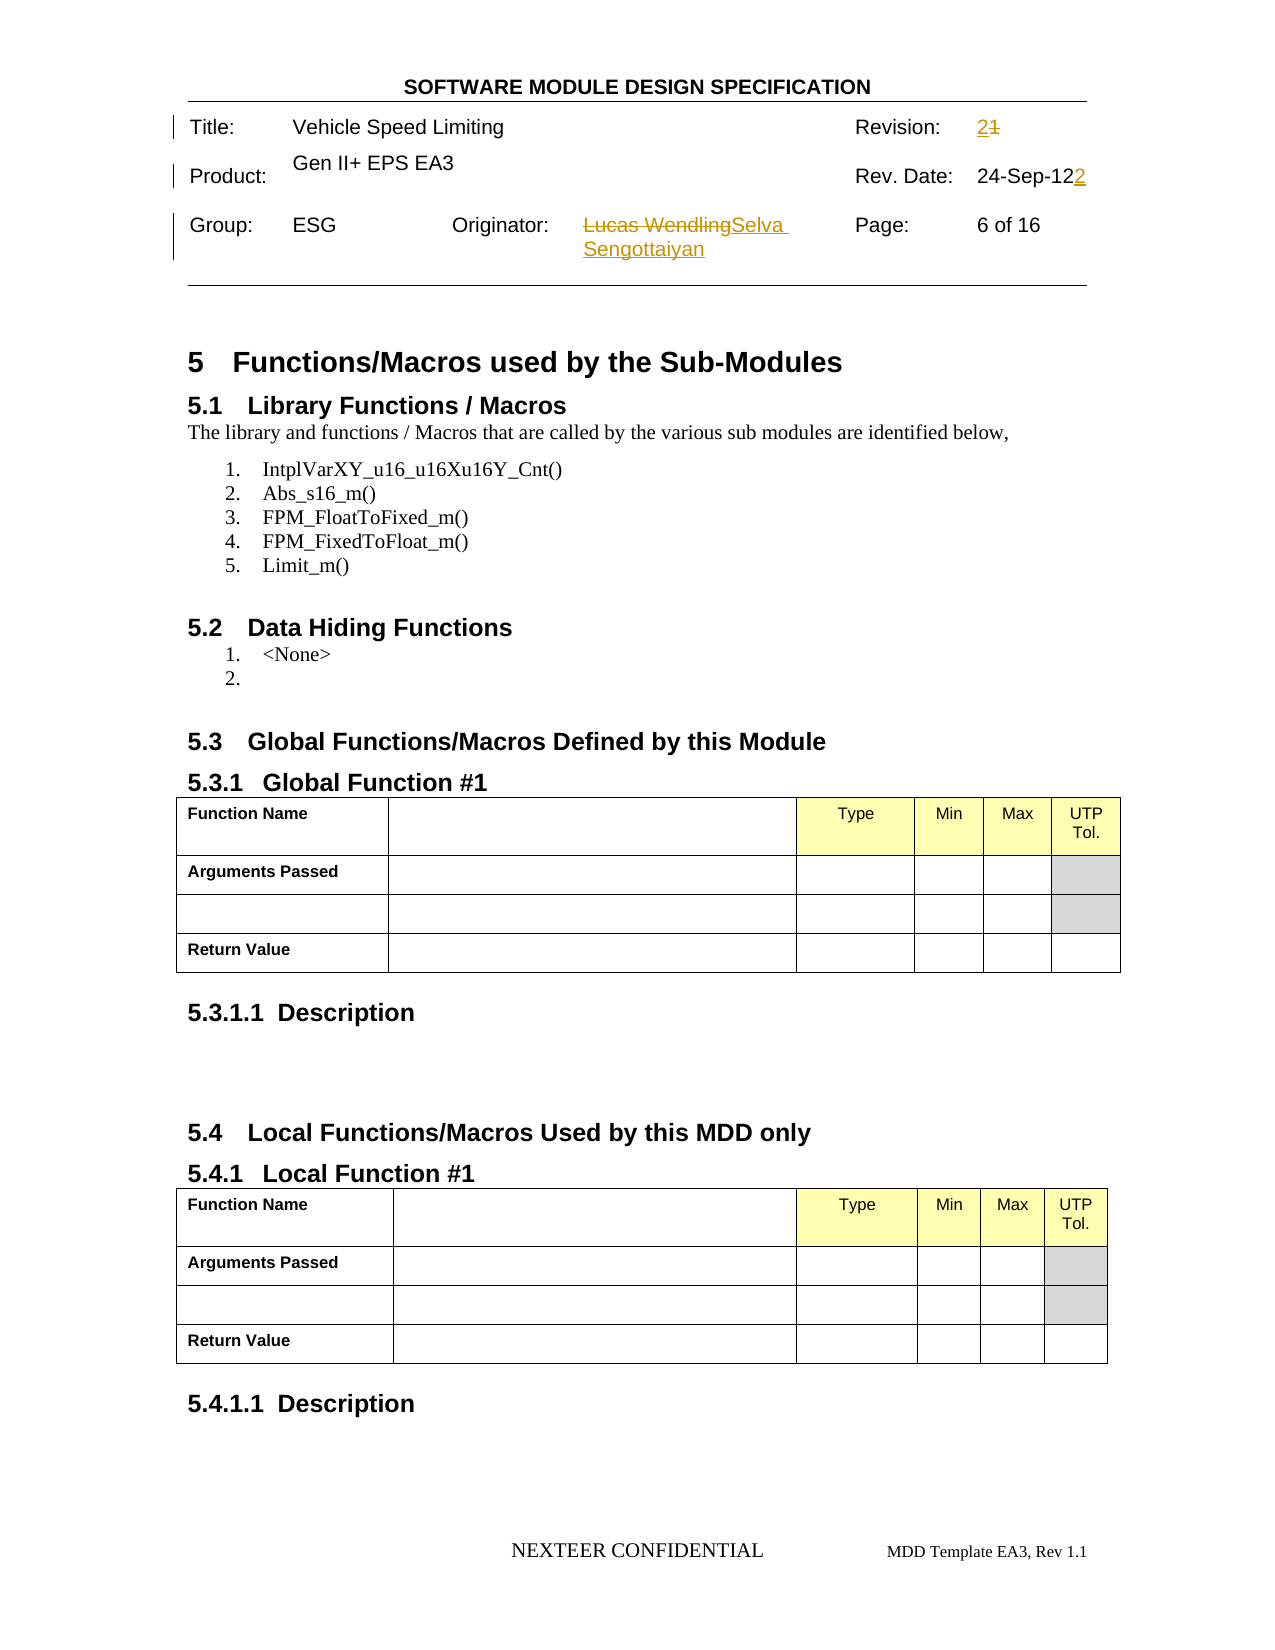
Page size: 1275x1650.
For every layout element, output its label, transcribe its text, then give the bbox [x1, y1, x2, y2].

list Limit_m() [225, 553, 1087, 577]
table_cell [394, 1325, 796, 1363]
table_header Min [915, 798, 983, 855]
table_header Min [918, 1189, 980, 1246]
table_header UTP Tol. [1052, 798, 1120, 855]
table_cell [915, 934, 983, 972]
subtitle Global Function #1 [187, 768, 1087, 797]
table_cell [1045, 1286, 1107, 1324]
table_header [389, 798, 796, 855]
table_cell [915, 895, 983, 933]
table_cell [918, 1286, 980, 1324]
table_cell [797, 1286, 917, 1324]
subtitle Global Functions/Macros Defined by this Module [187, 727, 1087, 756]
table_cell [984, 934, 1051, 972]
table_header Function Name [177, 1189, 393, 1246]
table_cell [394, 1247, 796, 1285]
table_cell [1045, 1325, 1107, 1363]
table_cell [177, 895, 388, 933]
text The library and functions / Macros that are called by the various sub modules are identified below, [187, 420, 1087, 444]
subtitle Description [187, 998, 1087, 1027]
subtitle Local Functions/Macros Used by this MDD only [187, 1118, 1087, 1146]
table_cell [1052, 895, 1120, 933]
table_header Type [797, 1189, 917, 1246]
list Abs_s16_m() [225, 481, 1087, 505]
table_header Max [981, 1189, 1044, 1246]
table_cell [389, 934, 796, 972]
table_cell [984, 895, 1051, 933]
list <None> [225, 642, 1087, 666]
table_cell [389, 856, 796, 894]
table_header Function Name [177, 798, 388, 855]
table_cell [797, 1325, 917, 1363]
table_cell [1052, 856, 1120, 894]
subtitle Local Function #1 [187, 1159, 1087, 1188]
table_cell [797, 895, 914, 933]
table_cell [797, 856, 914, 894]
table_cell [1045, 1247, 1107, 1285]
table_cell Return Value [177, 1325, 393, 1363]
table_cell [918, 1247, 980, 1285]
table_cell [177, 1286, 393, 1324]
table_cell Return Value [177, 934, 388, 972]
table_cell Arguments Passed [177, 1247, 393, 1285]
subtitle Data Hiding Functions [187, 613, 1087, 642]
table_cell [915, 856, 983, 894]
table_cell Arguments Passed [177, 856, 388, 894]
list IntplVarXY_u16_u16Xu16Y_Cnt() [225, 457, 1087, 481]
table_cell [981, 1286, 1044, 1324]
list FPM_FixedToFloat_m() [225, 529, 1087, 553]
table_header UTP Tol. [1045, 1189, 1107, 1246]
table_cell [984, 856, 1051, 894]
subtitle Description [187, 1389, 1087, 1417]
table_cell [918, 1325, 980, 1363]
table_cell [1052, 934, 1120, 972]
table_cell [981, 1247, 1044, 1285]
table_cell [797, 934, 914, 972]
table_cell [394, 1286, 796, 1324]
table_cell [389, 895, 796, 933]
table_cell [981, 1325, 1044, 1363]
subtitle Functions/Macros used by the Sub-Modules [187, 345, 1087, 379]
list FPM_FloatToFixed_m() [225, 505, 1087, 529]
table_cell [797, 1247, 917, 1285]
subtitle Library Functions / Macros [187, 391, 1087, 420]
table_header Type [797, 798, 914, 855]
table_header Max [984, 798, 1051, 855]
table_header [394, 1189, 796, 1246]
